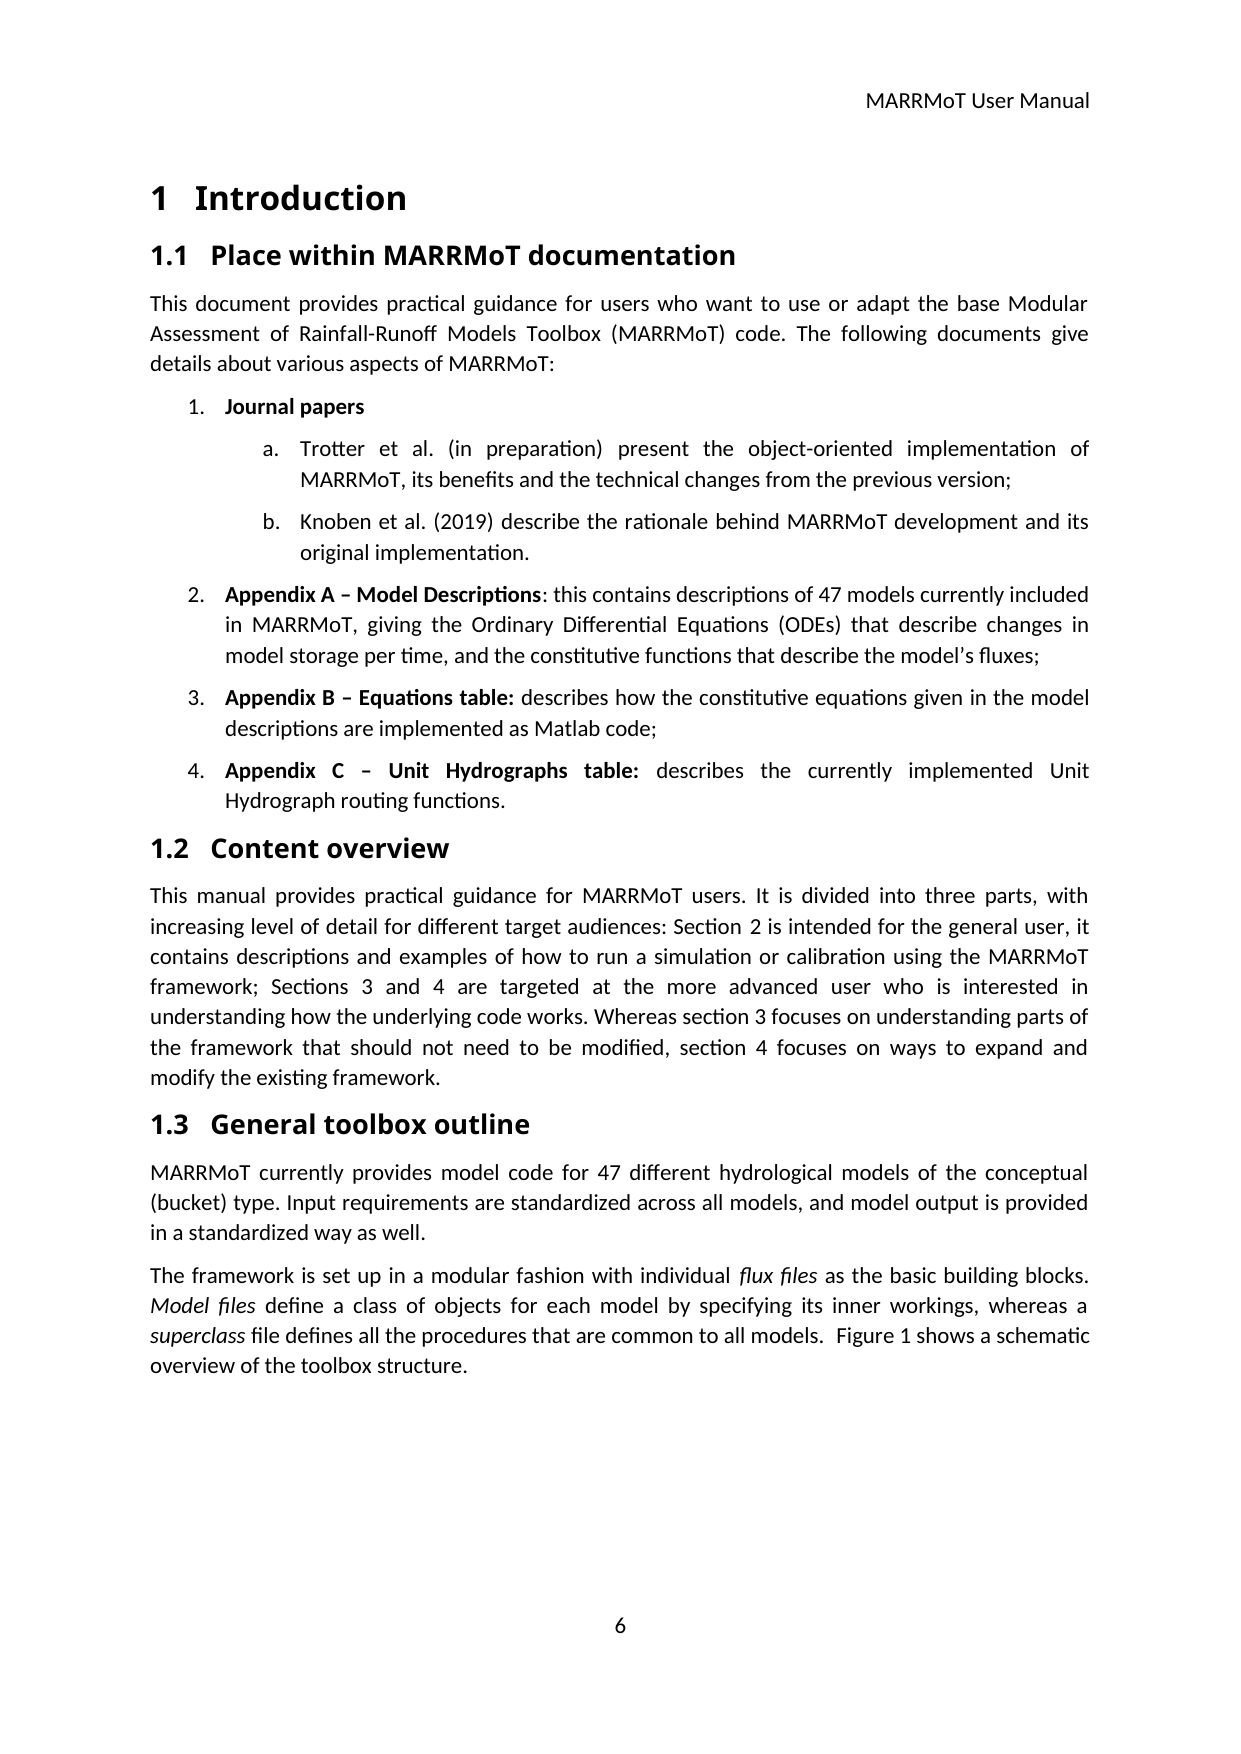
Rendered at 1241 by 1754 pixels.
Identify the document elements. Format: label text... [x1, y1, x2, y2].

subtitle Introduction [150, 175, 1090, 220]
text The framework is set up in a modular fashion with individual flux files as the basic building blocks. Model files define a class of objects for each model by specifying its inner workings, whereas a superclass file defines all the procedures that are common to all models. Figure 1 shows a schematic overview of the toolbox structure. [150, 1261, 1090, 1380]
list Appendix B – Equations table: describes how the constitutive equations given in the model descriptions are implemented as Matlab code; [187, 683, 1090, 742]
subtitle Content overview [150, 829, 1090, 866]
text This manual provides practical guidance for MARRMoT users. It is divided into three parts, with increasing level of detail for different target audiences: Section 2 is intended for the general user, it contains descriptions and examples of how to run a simulation or calibration using the MARRMoT framework; Sections 3 and 4 are targeted at the more advanced user who is interested in understanding how the underlying code works. Whereas section 3 focuses on understanding parts of the framework that should not need to be modified, section 4 focuses on ways to expand and modify the existing framework. [150, 882, 1090, 1091]
list Trotter et al. (in preparation) present the object-oriented implementation of MARRMoT, its benefits and the technical changes from the previous version; [262, 434, 1090, 493]
text MARRMoT currently provides model code for 47 different hydrological models of the conceptual (bucket) type. Input requirements are standardized across all models, and model output is provided in a standardized way as well. [150, 1158, 1090, 1246]
list Appendix A – Model Descriptions: this contains descriptions of 47 models currently included in MARRMoT, giving the Ordinary Differential Equations (ODEs) that describe changes in model storage per time, and the constitutive functions that describe the model’s fluxes; [187, 580, 1090, 669]
list Appendix C – Unit Hydrographs table: describes the currently implemented Unit Hydrograph routing functions. [187, 756, 1090, 815]
text This document provides practical guidance for users who want to use or adapt the base Modular Assessment of Rainfall-Runoff Models Toolbox (MARRMoT) code. The following documents give details about various aspects of MARRMoT: [150, 289, 1090, 377]
subtitle Place within MARRMoT documentation [150, 236, 1090, 273]
subtitle General toolbox outline [150, 1106, 1090, 1142]
list Journal papers [187, 392, 1090, 420]
list Knoben et al. (2019) describe the rationale behind MARRMoT development and its original implementation. [262, 507, 1090, 566]
